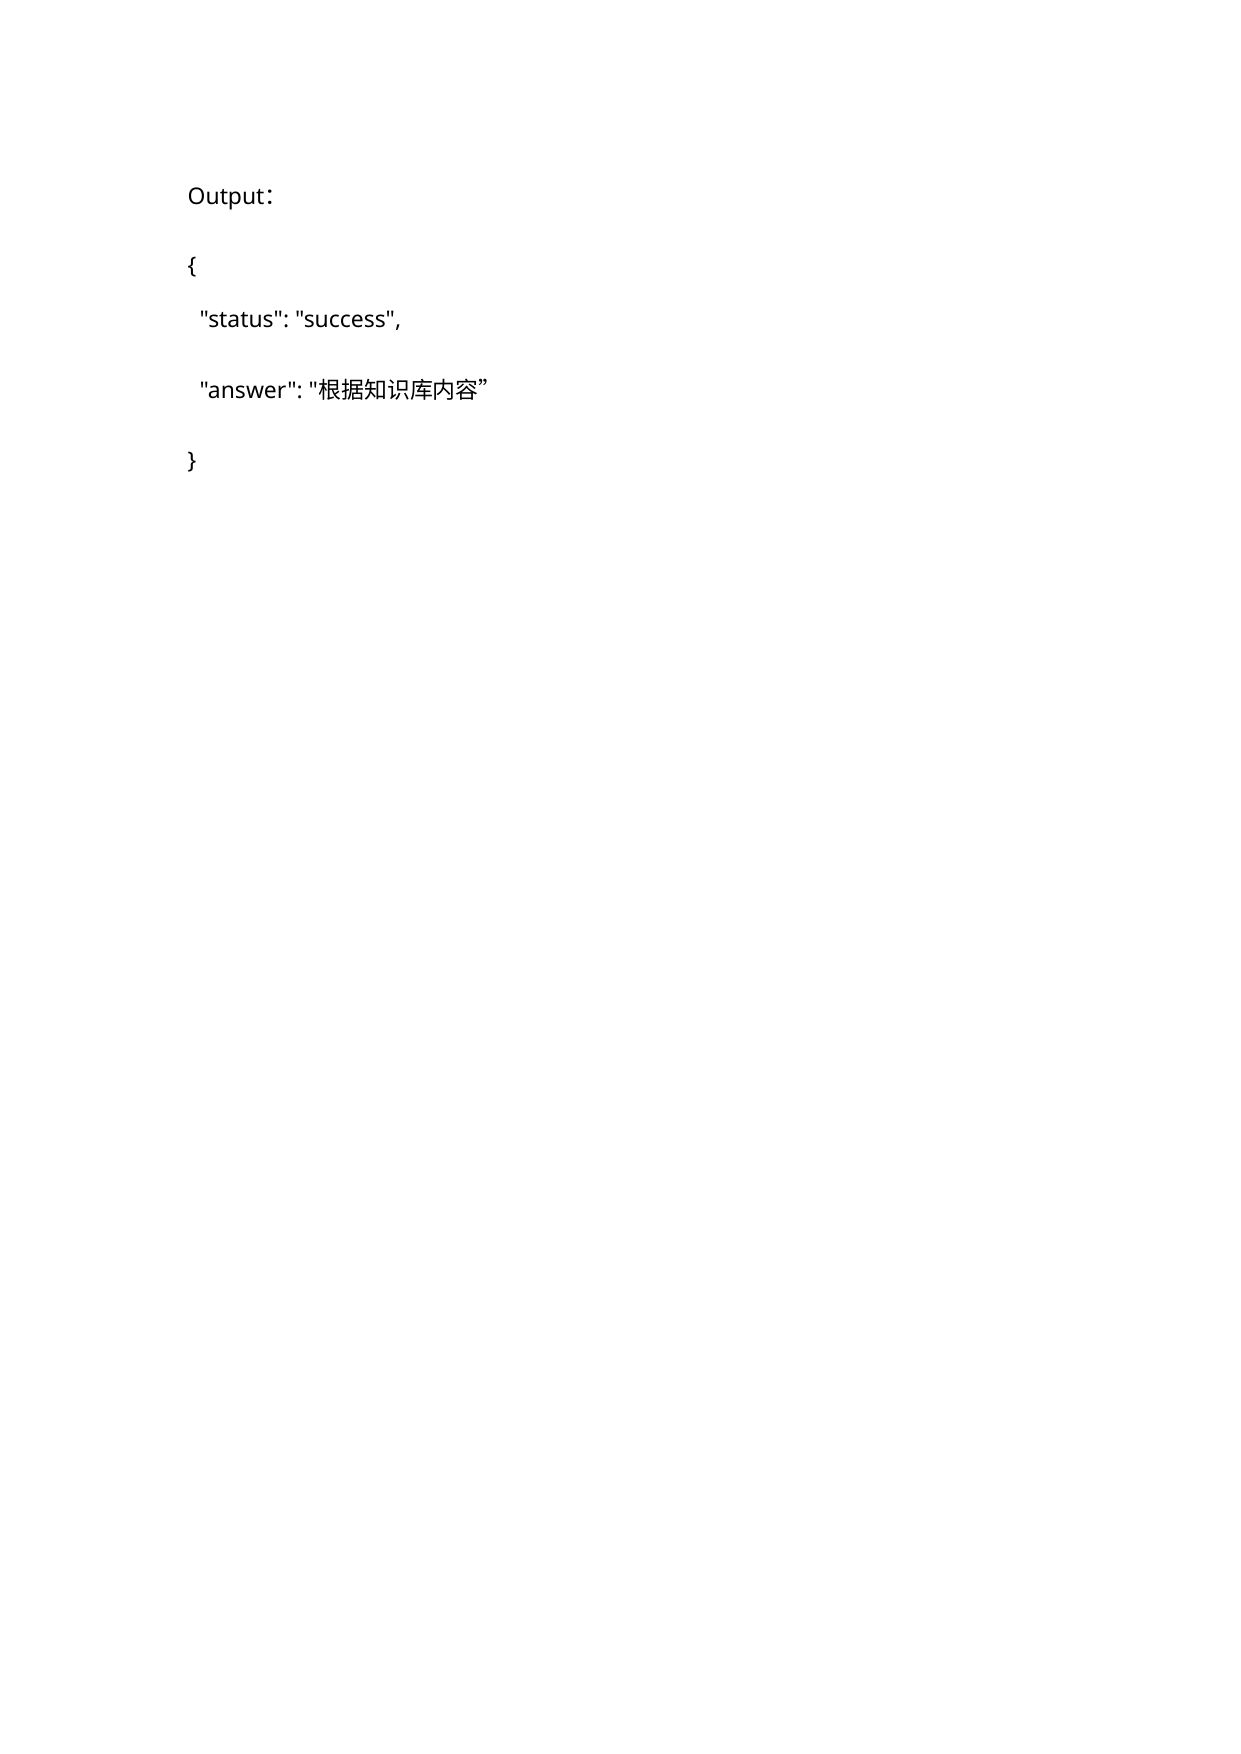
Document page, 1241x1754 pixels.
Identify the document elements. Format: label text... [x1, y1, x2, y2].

text Output： [187, 162, 1053, 227]
text { [187, 249, 1053, 281]
text } [187, 443, 1053, 476]
text "answer": "根据知识库内容” [187, 356, 1053, 421]
text "status": "success", [187, 302, 1053, 335]
